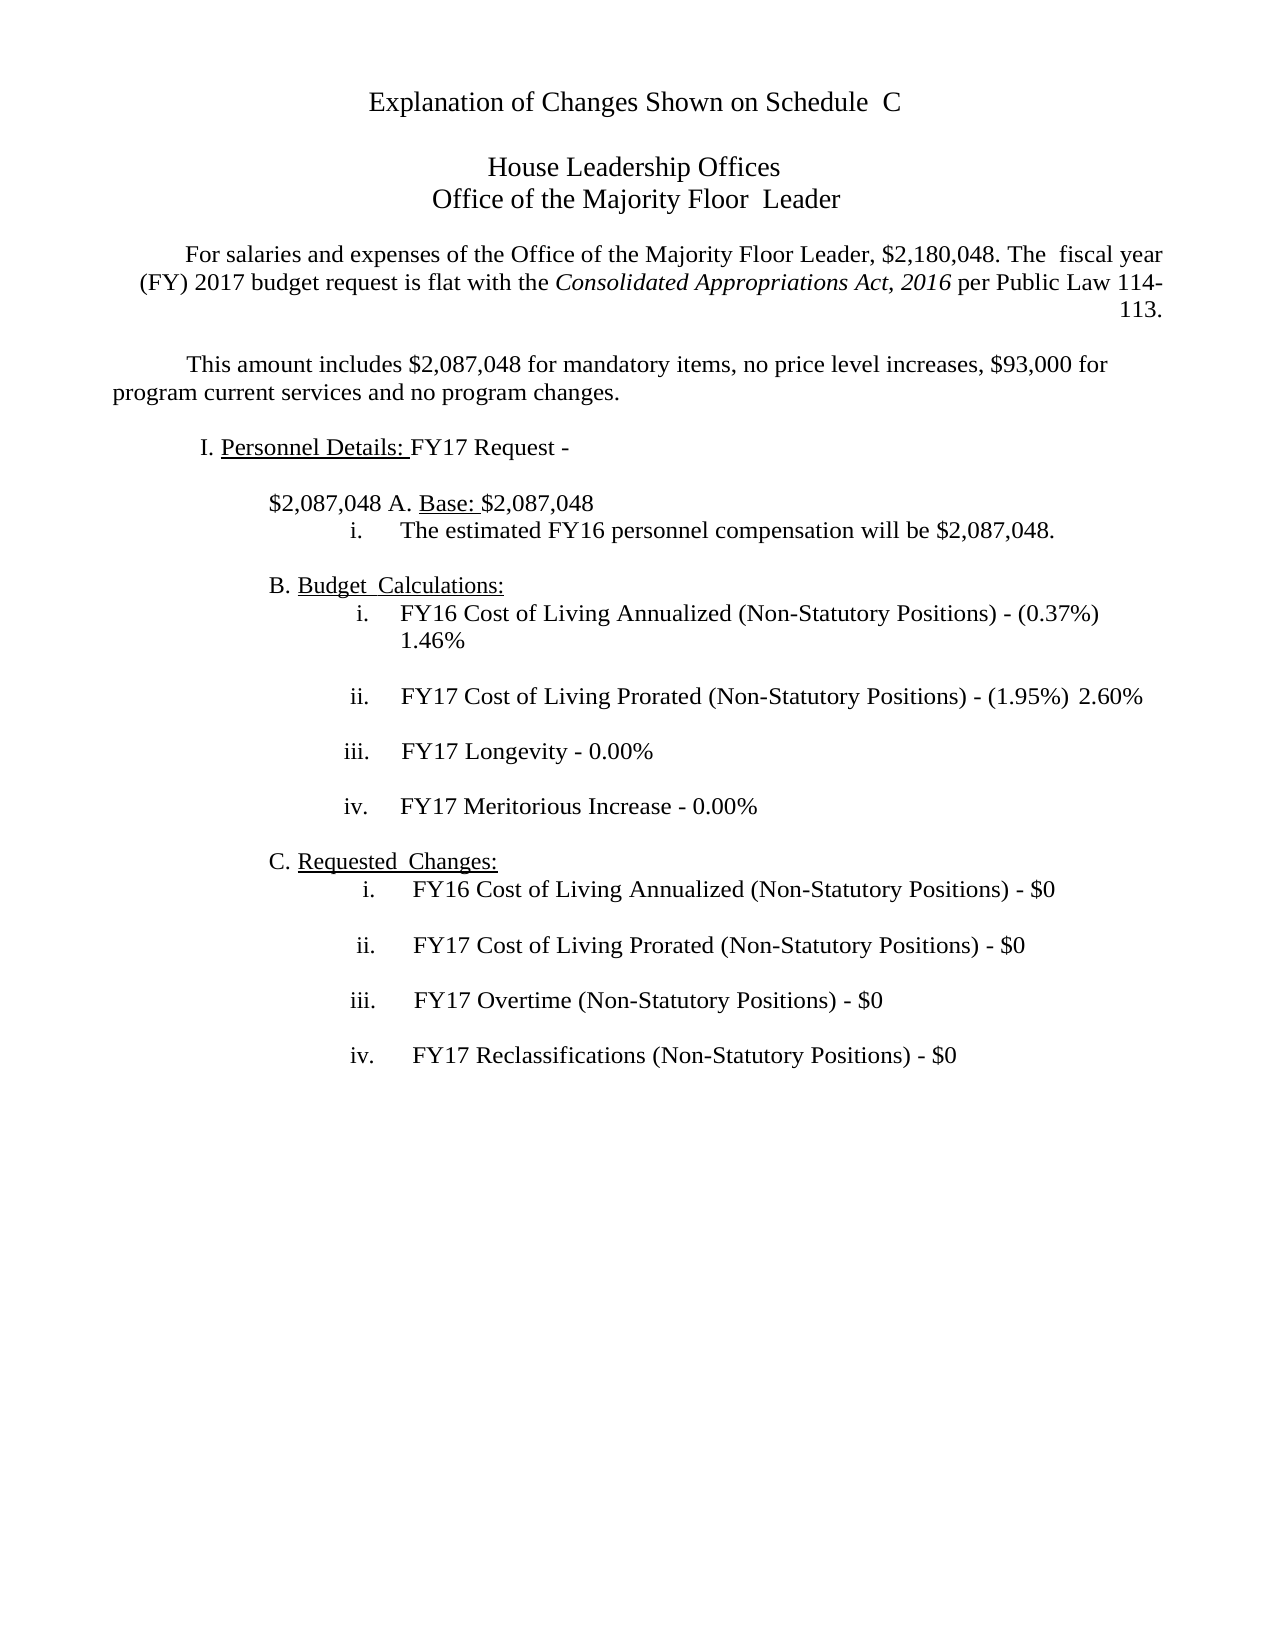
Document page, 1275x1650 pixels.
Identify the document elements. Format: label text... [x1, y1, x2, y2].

text This amount includes $2,087,048 for mandatory items, no price level increases, $93,000 for program current services and no program changes. [112, 351, 1173, 406]
text For salaries and expenses of the Office of the Majority Floor Leader, $2,180,048. The fiscal year (FY) 2017 budget request is flat with the Consolidated Appropriations Act, 2016 per Public Law 114-113. [112, 240, 1163, 323]
list FY17 Cost of Living Prorated (Non-Statutory Positions) - $0 [356, 931, 1173, 958]
list Personnel Details: FY17 Request - $2,087,048 A. Base: $2,087,048 [200, 406, 679, 516]
list Requested Changes: [269, 848, 1173, 875]
list FY17 Longevity - 0.00% [344, 737, 1173, 765]
list The estimated FY16 personnel compensation will be $2,087,048. [350, 516, 1173, 544]
list FY17 Meritorious Increase - 0.00% [344, 792, 1173, 820]
list FY17 Cost of Living Prorated (Non-Statutory Positions) - (1.95%) 2.60% [350, 682, 1173, 709]
list FY17 Overtime (Non-Statutory Positions) - $0 [350, 986, 1173, 1014]
subtitle Explanation of Changes Shown on Schedule C [368, 86, 1173, 118]
list Budget Calculations: [269, 571, 1173, 599]
list FY17 Reclassifications (Non-Statutory Positions) - $0 [350, 1041, 1173, 1069]
text House Leadership Offices Office of the Majority Floor Leader [432, 151, 851, 215]
list FY16 Cost of Living Annualized (Non-Statutory Positions) - (0.37%) 1.46% [356, 599, 1173, 654]
list FY16 Cost of Living Annualized (Non-Statutory Positions) - $0 [362, 875, 1173, 903]
